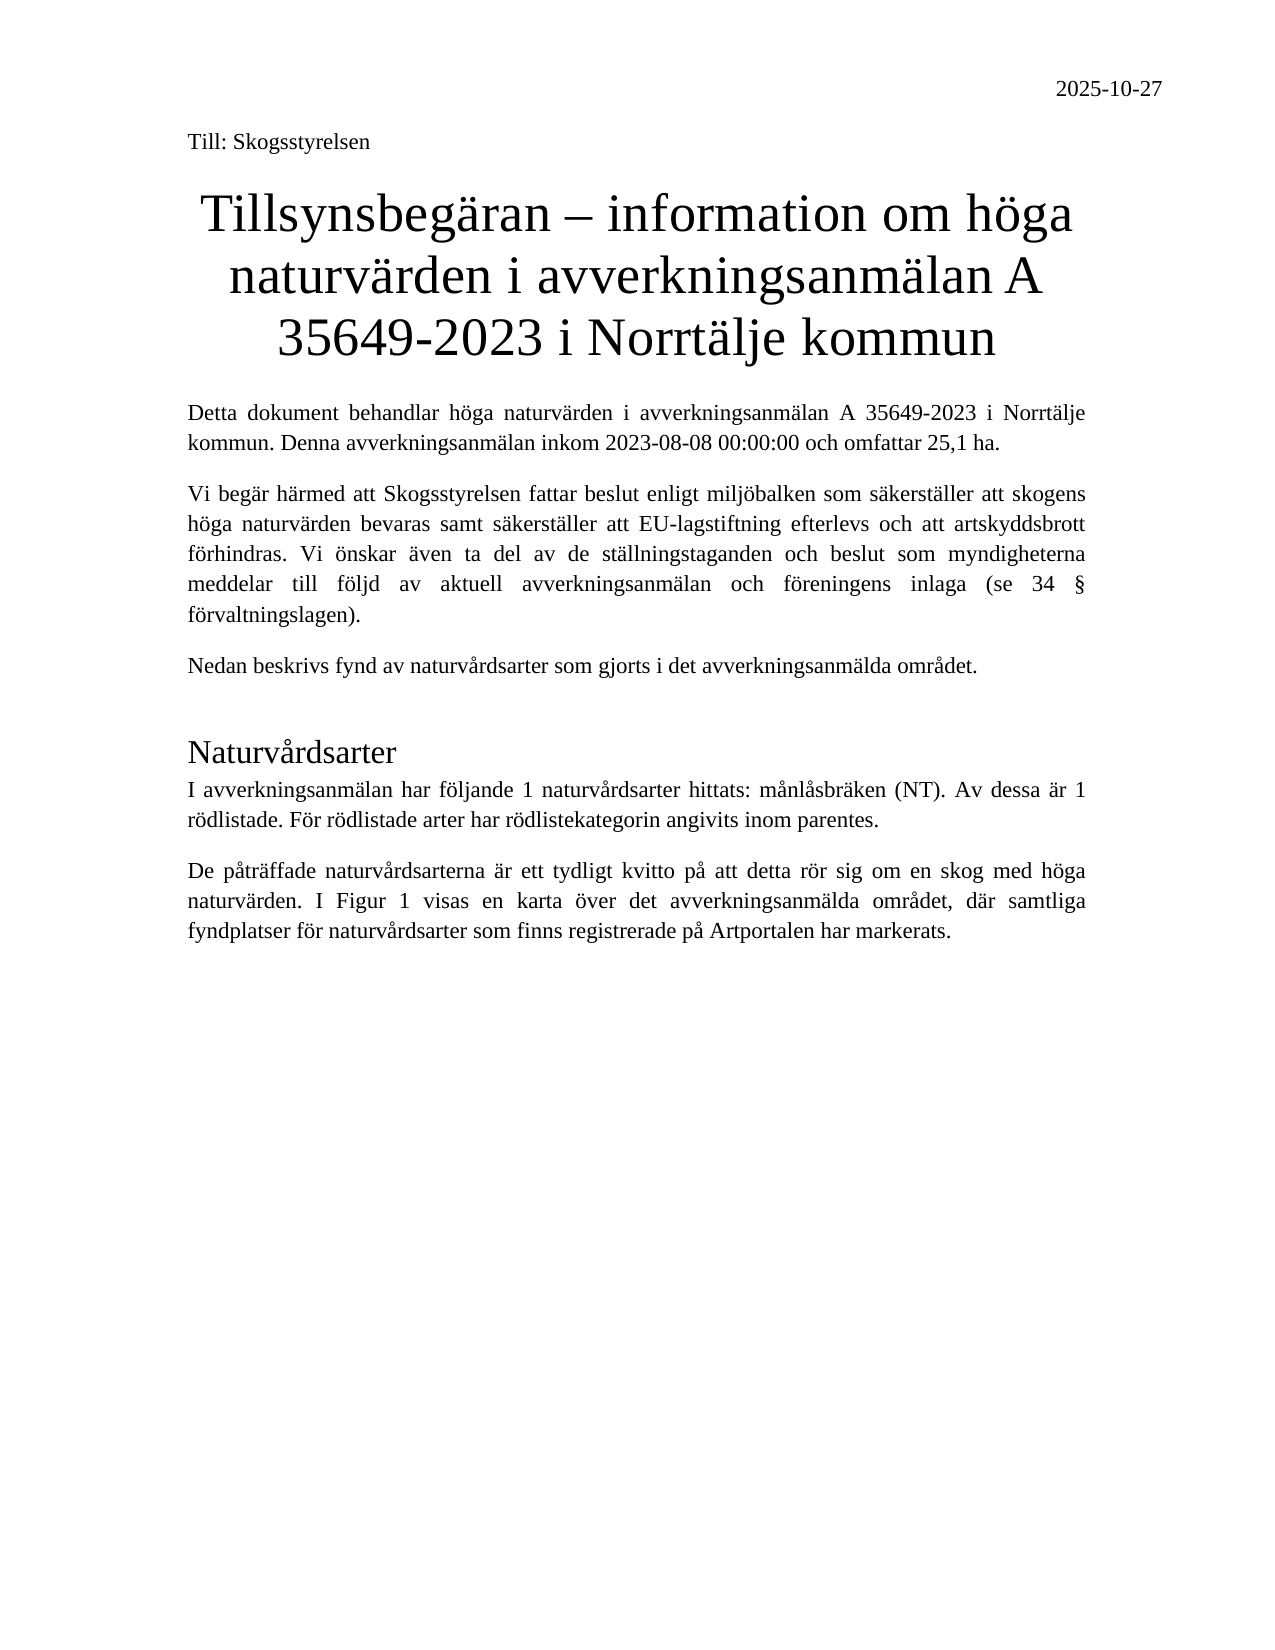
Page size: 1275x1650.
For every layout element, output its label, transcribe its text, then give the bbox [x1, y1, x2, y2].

subtitle Naturvårdsarter [187, 732, 1087, 770]
text Nedan beskrivs fynd av naturvårdsarter som gjorts i det avverkningsanmälda området. [187, 652, 1087, 678]
text I avverkningsanmälan har följande 1 naturvårdsarter hittats: månlåsbräken (NT). Av dessa är 1 rödlistade. För rödlistade arter har rödlistekategorin angivits inom parentes. [187, 776, 1087, 832]
text Vi begär härmed att Skogsstyrelsen fattar beslut enligt miljöbalken som säkerställer att skogens höga naturvärden bevaras samt säkerställer att EU-lagstiftning efterlevs och att artskyddsbrott förhindras. Vi önskar även ta del av de ställningstaganden och beslut som myndigheterna meddelar till följd av aktuell avverkningsanmälan och föreningens inlaga (se 34 § förvaltningslagen). [187, 480, 1087, 627]
title Tillsynsbegäran – information om höga naturvärden i avverkningsanmälan A 35649-2023 i Norrtälje kommun [187, 180, 1087, 367]
text Detta dokument behandlar höga naturvärden i avverkningsanmälan A 35649-2023 i Norrtälje kommun. Denna avverkningsanmälan inkom 2023-08-08 00:00:00 och omfattar 25,1 ha. [187, 398, 1087, 455]
text De påträffade naturvårdsarterna är ett tydligt kvitto på att detta rör sig om en skog med höga naturvärden. I Figur 1 visas en karta över det avverkningsanmälda området, där samtliga fyndplatser för naturvårdsarter som finns registrerade på Artportalen har markerats. [187, 857, 1087, 944]
